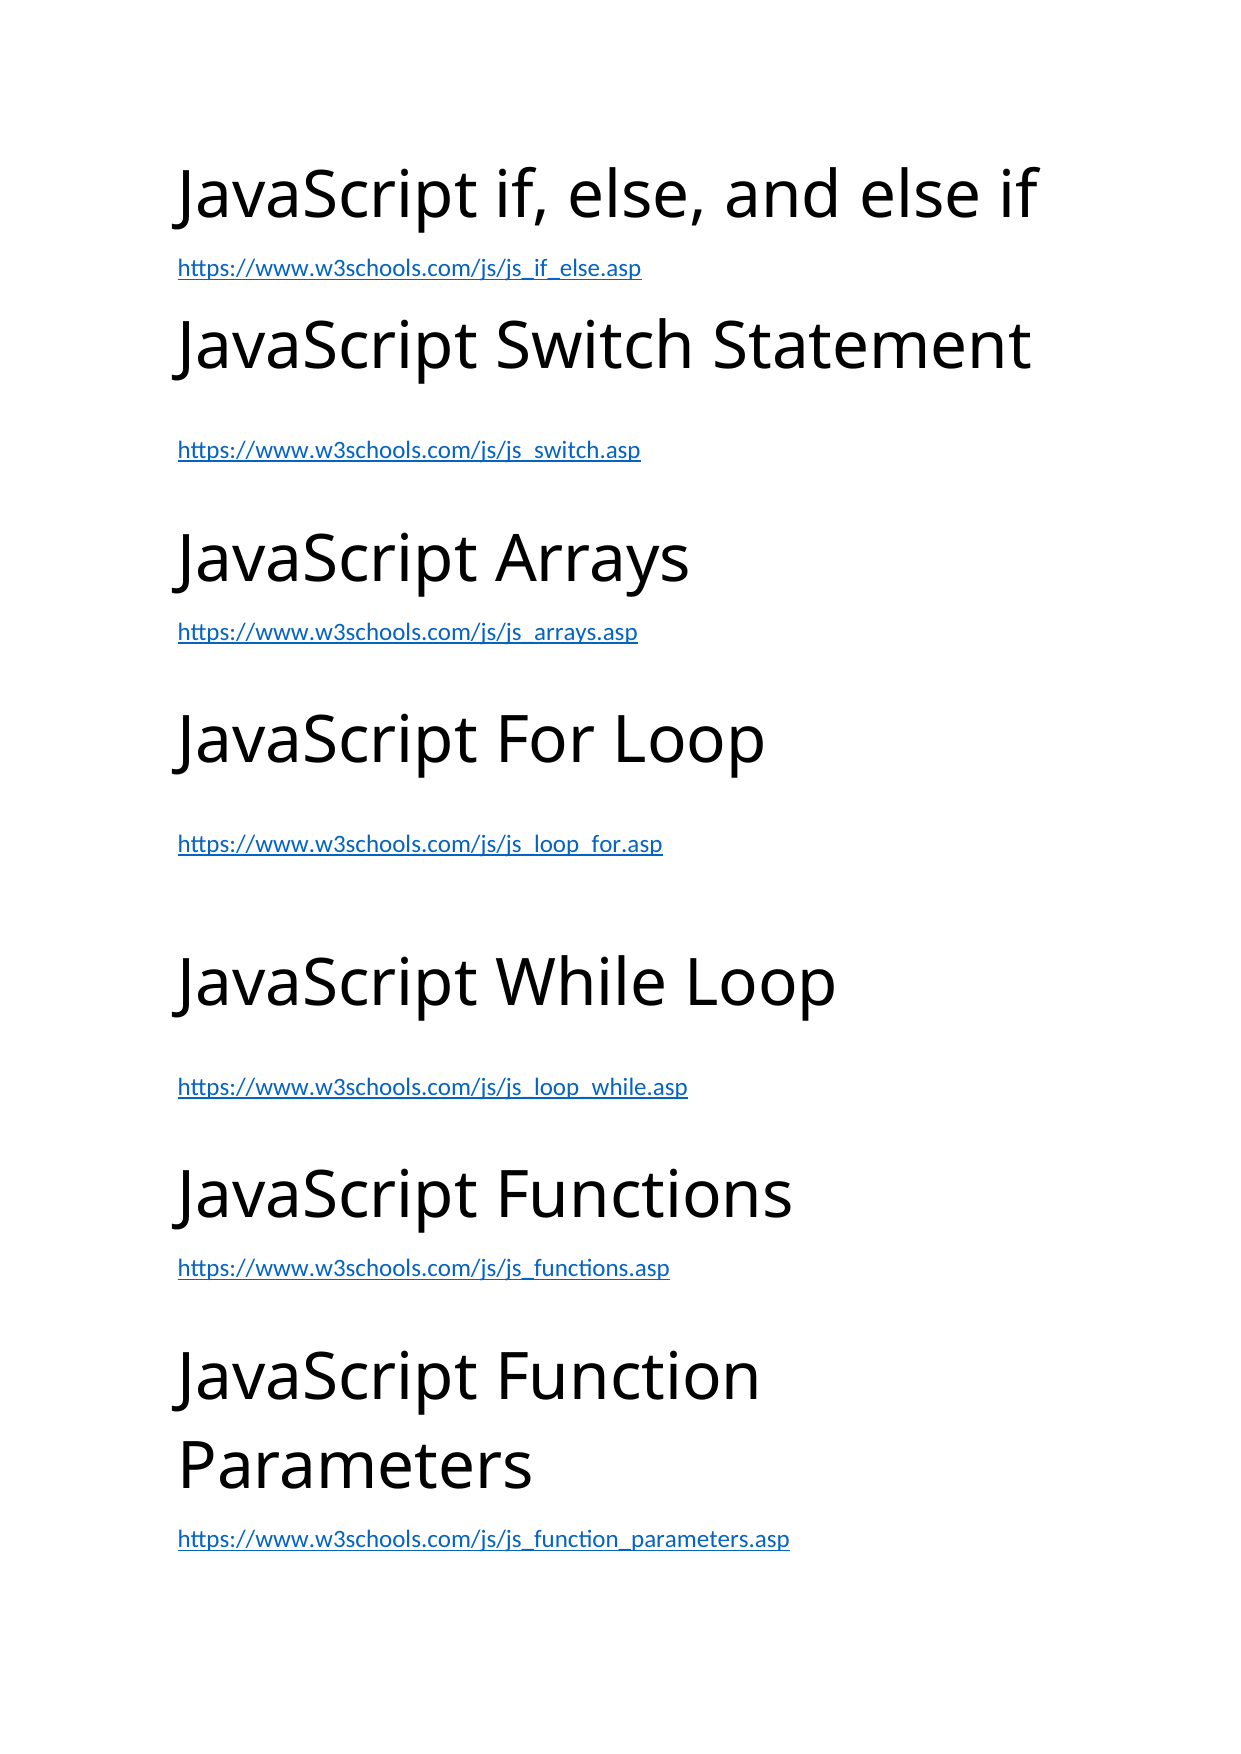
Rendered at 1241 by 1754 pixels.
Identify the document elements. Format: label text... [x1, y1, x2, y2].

subtitle JavaScript if, else, and else if [177, 148, 1063, 237]
text https://www.w3schools.com/js/js_loop_while.asp [177, 1071, 1063, 1101]
text https://www.w3schools.com/js/js_functions.asp [177, 1252, 1063, 1283]
text https://www.w3schools.com/js/js_if_else.asp [177, 253, 1063, 283]
subtitle JavaScript Functions [177, 1147, 1063, 1237]
text https://www.w3schools.com/js/js_function_parameters.asp [177, 1523, 1063, 1554]
subtitle JavaScript While Loop [177, 935, 1063, 1025]
subtitle JavaScript Arrays [177, 511, 1063, 600]
subtitle JavaScript For Loop [177, 693, 1063, 782]
subtitle JavaScript Switch Statement [177, 299, 1063, 388]
text https://www.w3schools.com/js/js_loop_for.asp [177, 828, 1063, 859]
text https://www.w3schools.com/js/js_arrays.asp [177, 616, 1063, 646]
text https://www.w3schools.com/js/js_switch.asp [177, 434, 1063, 465]
subtitle JavaScript Function Parameters [177, 1329, 1063, 1508]
